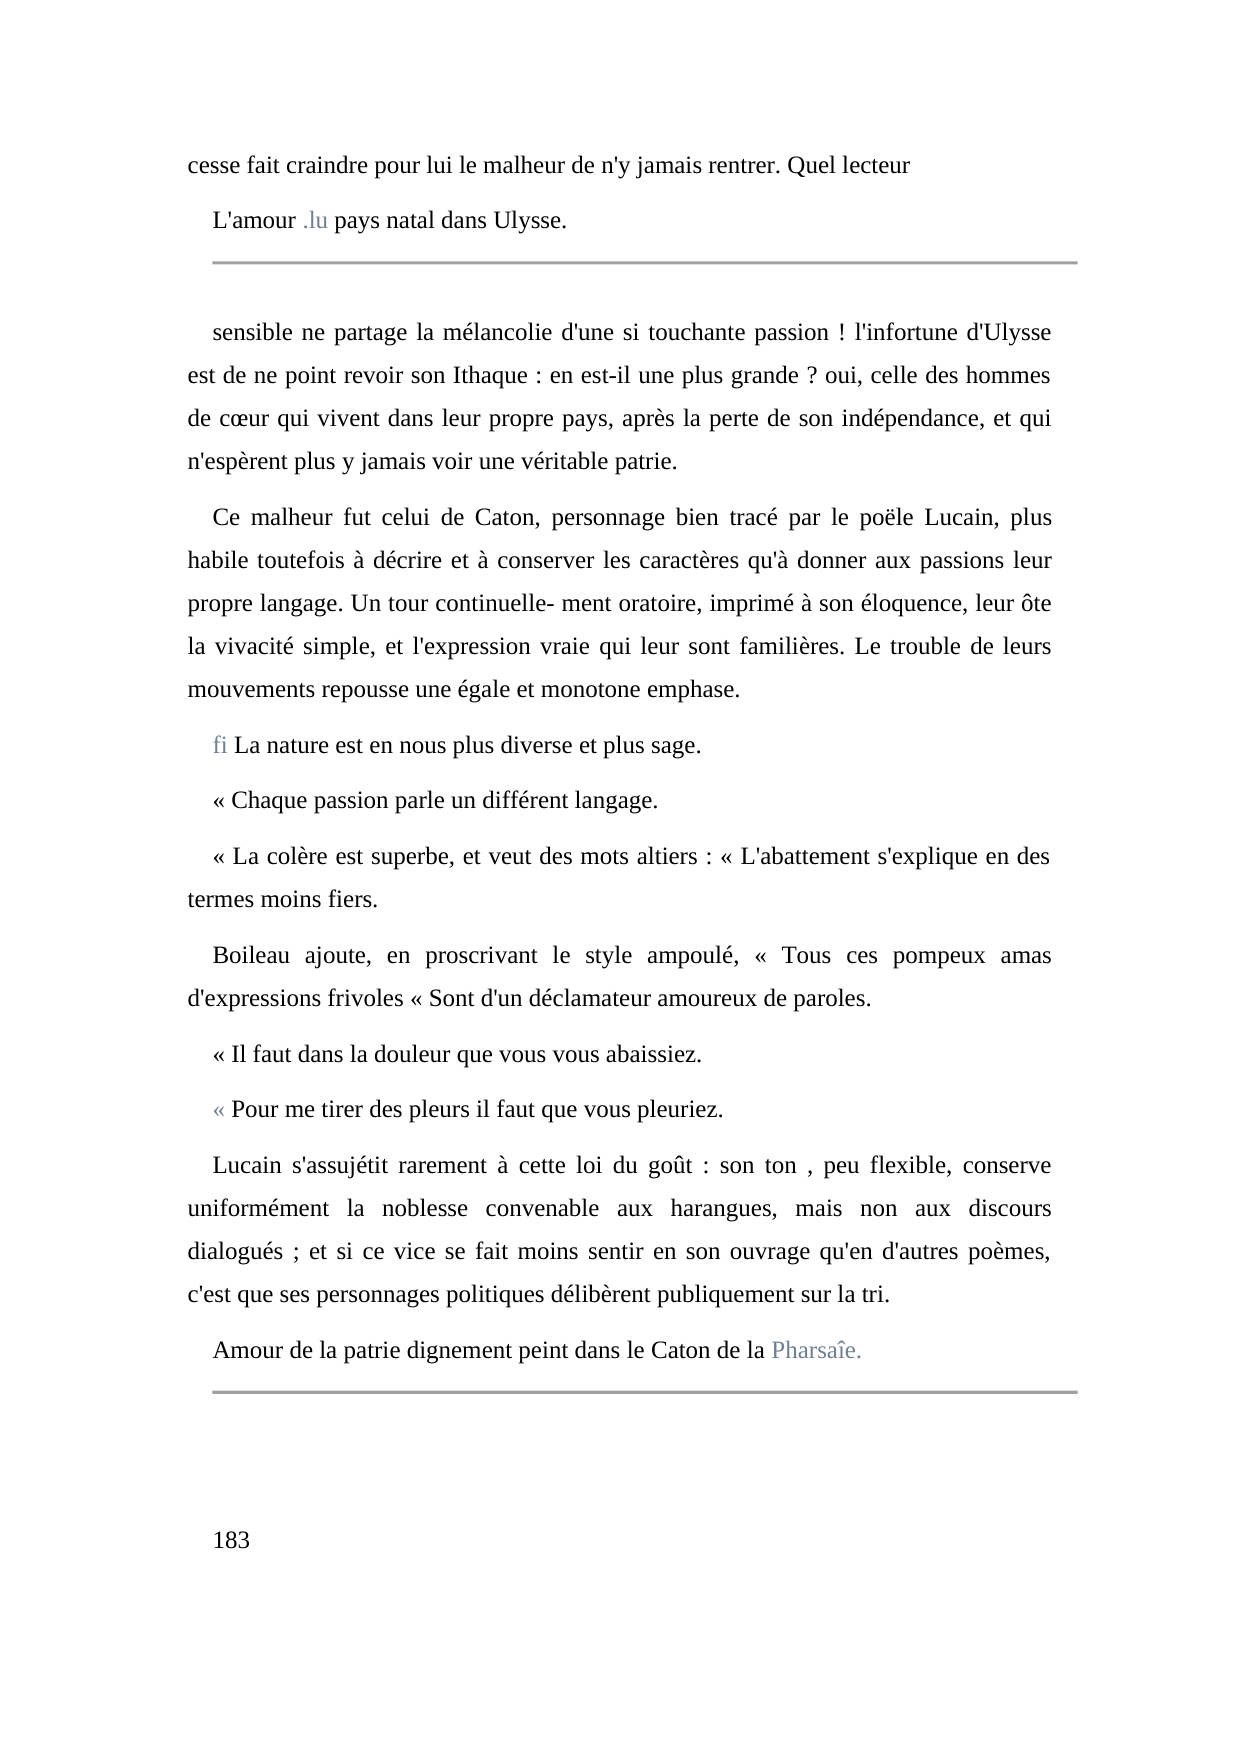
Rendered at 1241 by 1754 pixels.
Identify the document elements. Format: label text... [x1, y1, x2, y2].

text Lucain s'assujétit rarement à cette loi du goût : son ton , peu flexible, conserve uniformément la noblesse convenable aux harangues, mais non aux discours dialogués ; et si ce vice se fait moins sentir en son ouvrage qu'en d'autres poèmes, c'est que ses personnages politiques délibèrent publiquement sur la tri. [187, 1150, 1053, 1308]
text « La colère est superbe, et veut des mots altiers : « L'abattement s'explique en des termes moins fiers. [187, 841, 1053, 913]
text Boileau ajoute, en proscrivant le style ampoulé, « Tous ces pompeux amas d'expressions frivoles « Sont d'un déclamateur amoureux de paroles. [187, 940, 1053, 1012]
text « Il faut dans la douleur que vous vous abaissiez. [187, 1039, 1053, 1067]
text « Chaque passion parle un différent langage. [187, 786, 1053, 814]
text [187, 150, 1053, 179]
text L'amour .lu pays natal dans Ulysse. [187, 206, 1053, 234]
text Amour de la patrie dignement peint dans le Caton de la Pharsaîe. [187, 1335, 1053, 1364]
text Ce malheur fut celui de Caton, personnage bien tracé par le poële Lucain, plus habile toutefois à décrire et à conserver les caractères qu'à donner aux passions leur propre langage. Un tour continuelle- ment oratoire, imprimé à son éloquence, leur ôte la vivacité simple, et l'expression vraie qui leur sont familières. Le trouble de leurs mouvements repousse une égale et monotone emphase. [187, 502, 1053, 703]
text fi La nature est en nous plus diverse et plus sage. [187, 730, 1053, 759]
text sensible ne partage la mélancolie d'une si touchante passion ! l'infortune d'Ulysse est de ne point revoir son Ithaque : en est-il une plus grande ? oui, celle des hommes de cœur qui vivent dans leur propre pays, après la perte de son indépendance, et qui n'espèrent plus y jamais voir une véritable patrie. [187, 317, 1053, 475]
text « Pour me tirer des pleurs il faut que vous pleuriez. [187, 1094, 1053, 1123]
